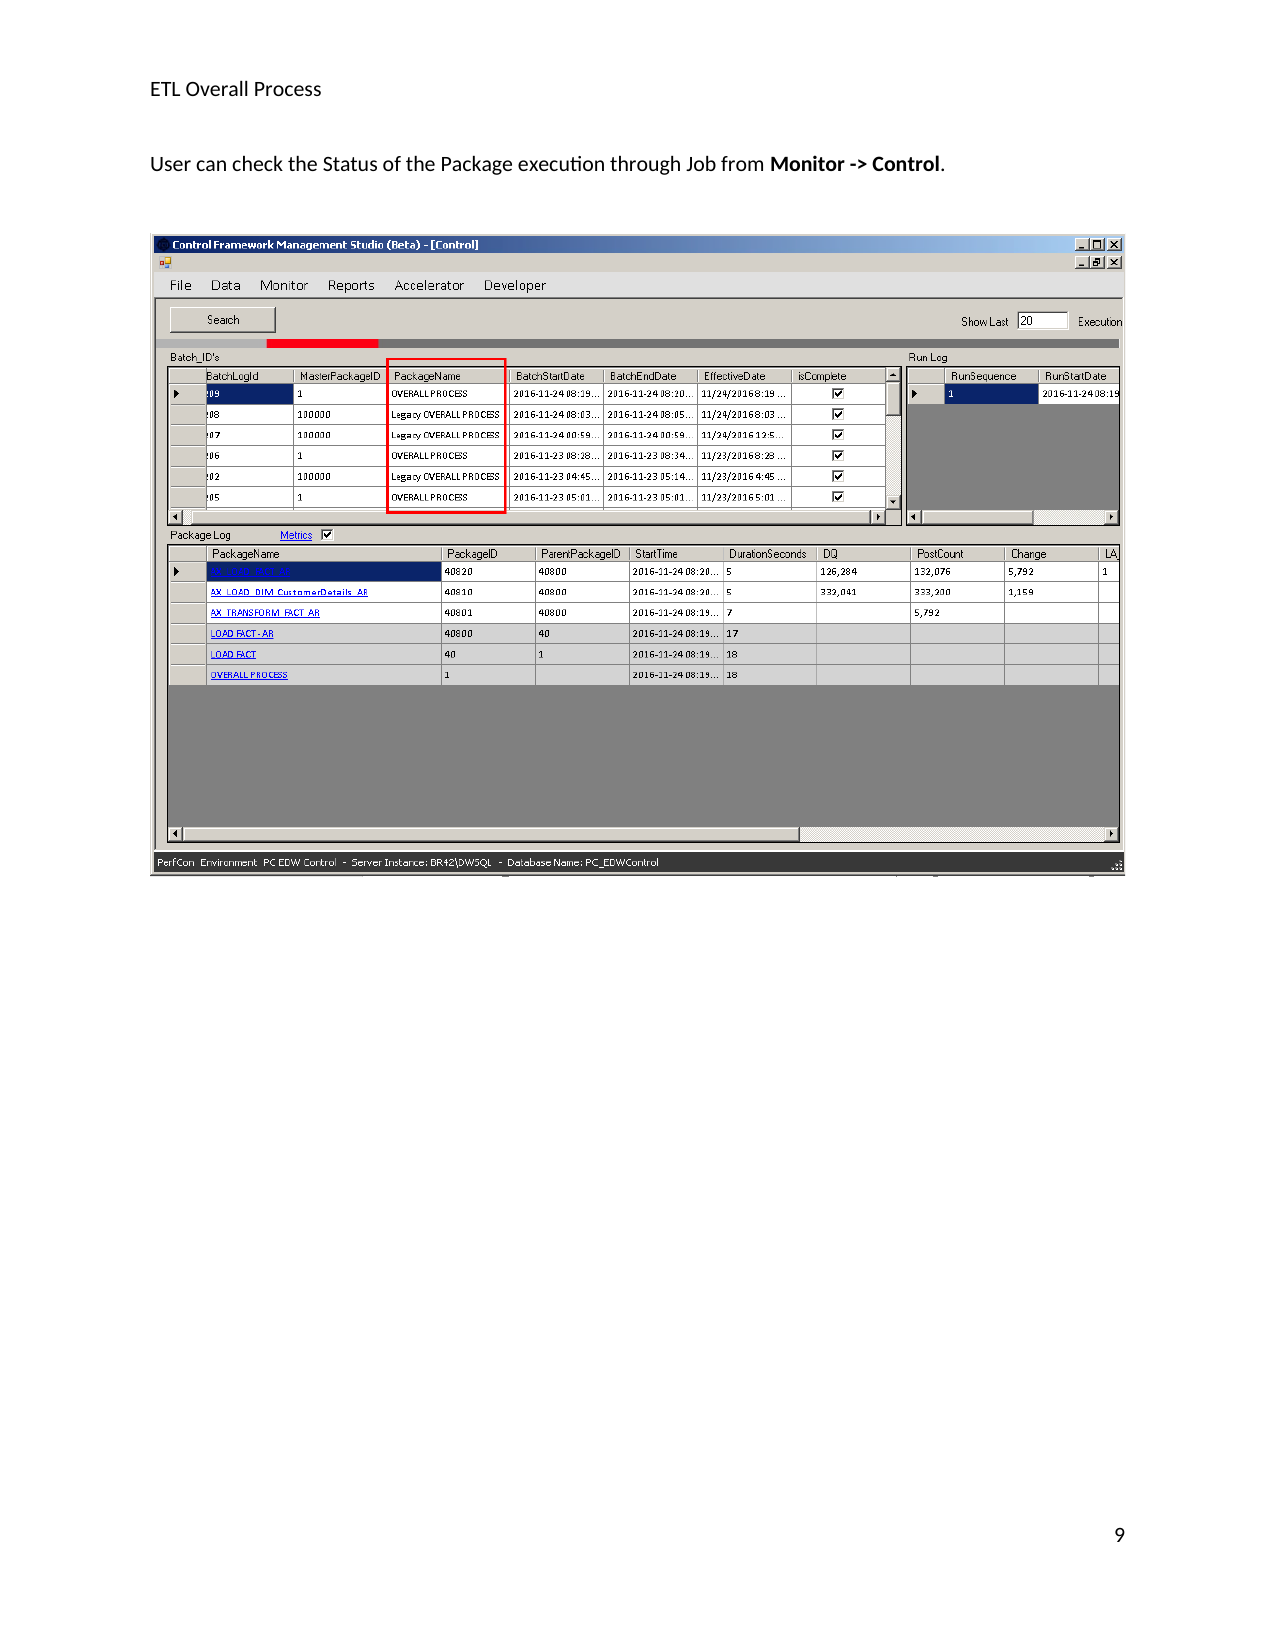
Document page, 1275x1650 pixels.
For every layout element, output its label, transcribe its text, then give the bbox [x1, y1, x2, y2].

text User can check the Status of the Package execution through Job from Monitor -> Control. [150, 150, 1125, 177]
picture [150, 233, 1125, 877]
